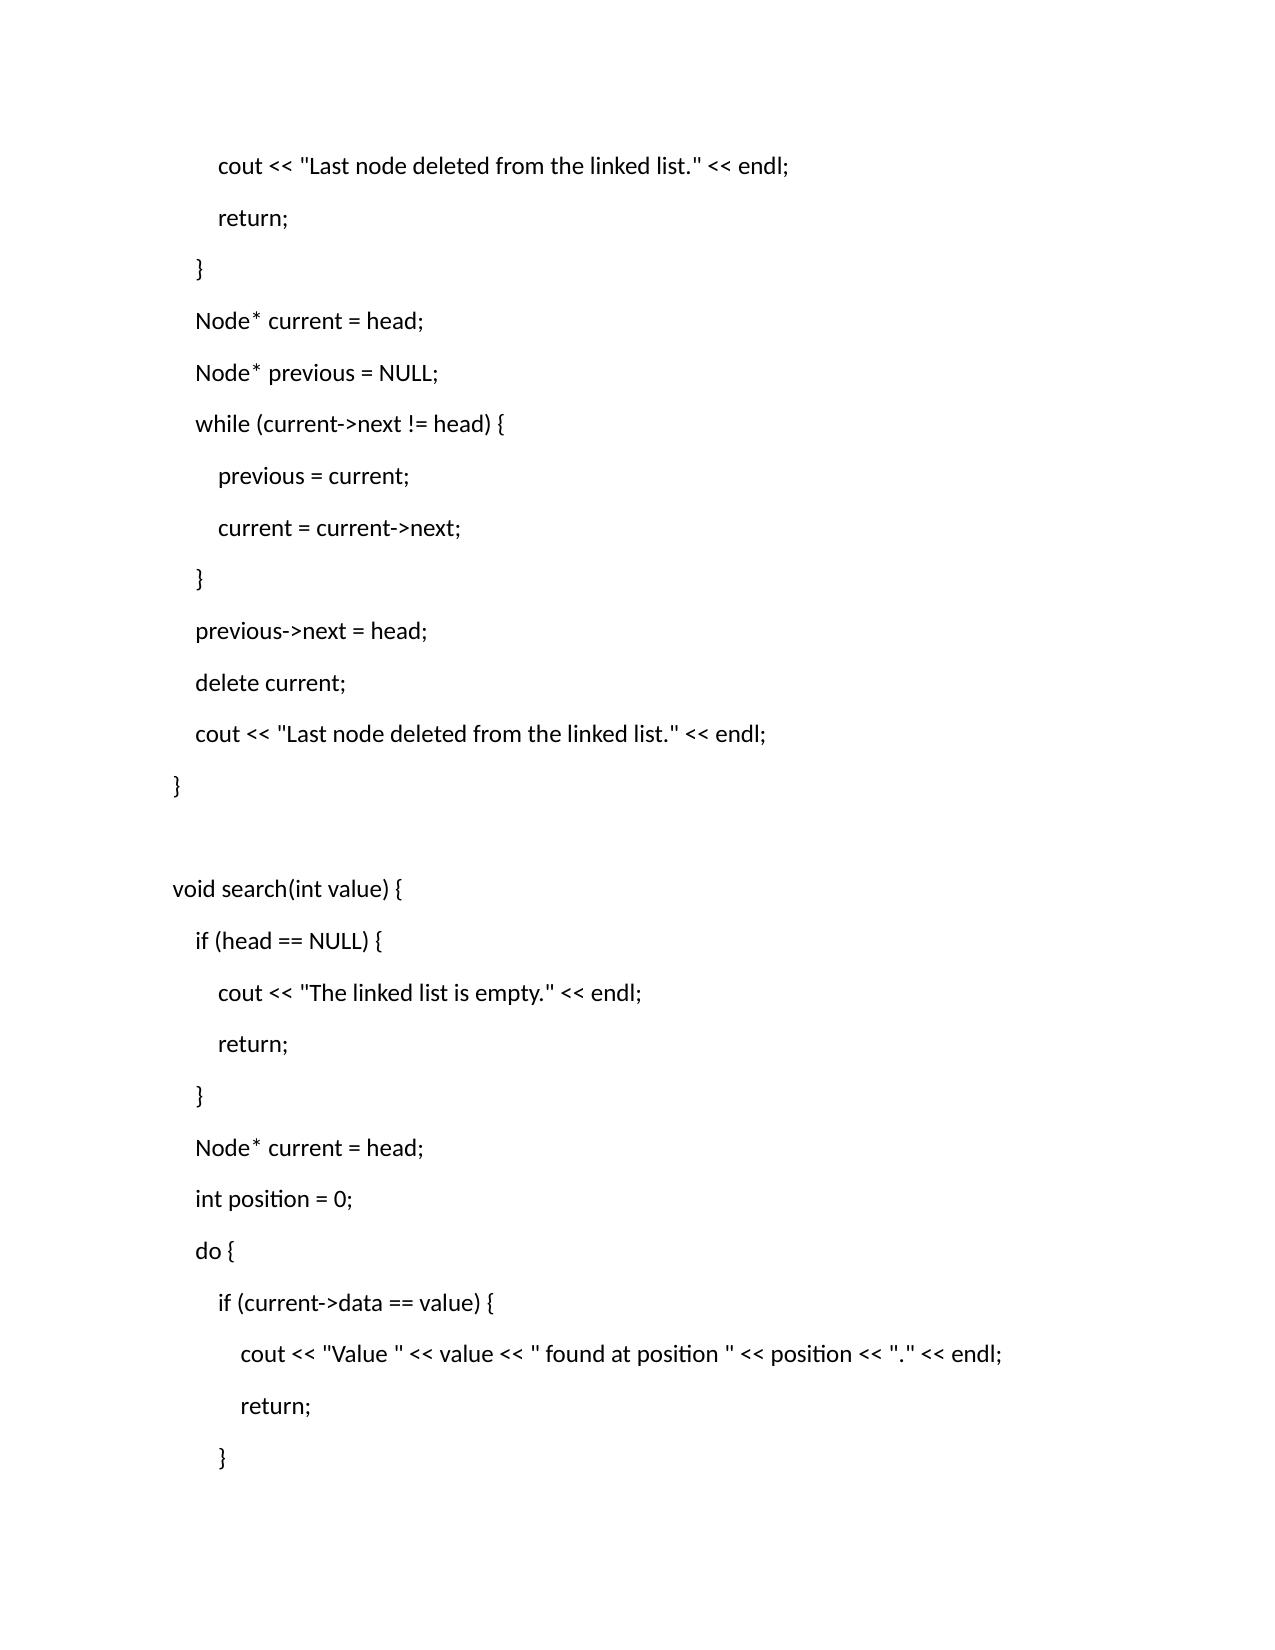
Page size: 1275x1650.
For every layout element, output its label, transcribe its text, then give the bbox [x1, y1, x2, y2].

text } [150, 1442, 1125, 1472]
text int position = 0; [150, 1183, 1125, 1214]
text return; [150, 1028, 1125, 1059]
text do { [150, 1235, 1125, 1266]
text cout << "The linked list is empty." << endl; [150, 977, 1125, 1007]
text current = current->next; [150, 512, 1125, 542]
text if (current->data == value) { [150, 1287, 1125, 1317]
text if (head == NULL) { [150, 925, 1125, 956]
text Node* current = head; [150, 1132, 1125, 1162]
text Node* previous = NULL; [150, 357, 1125, 387]
text Node* current = head; [150, 305, 1125, 336]
text previous = current; [150, 460, 1125, 491]
text } [150, 253, 1125, 284]
text previous->next = head; [150, 615, 1125, 646]
text cout << "Value " << value << " found at position " << position << "." << endl; [150, 1338, 1125, 1369]
text while (current->next != head) { [150, 408, 1125, 439]
text } [150, 563, 1125, 594]
text return; [150, 1390, 1125, 1421]
text cout << "Last node deleted from the linked list." << endl; [150, 150, 1125, 181]
text void search(int value) { [150, 873, 1125, 904]
text } [150, 1080, 1125, 1111]
text delete current; [150, 667, 1125, 697]
text cout << "Last node deleted from the linked list." << endl; [150, 718, 1125, 749]
text return; [150, 202, 1125, 232]
text } [150, 770, 1125, 801]
